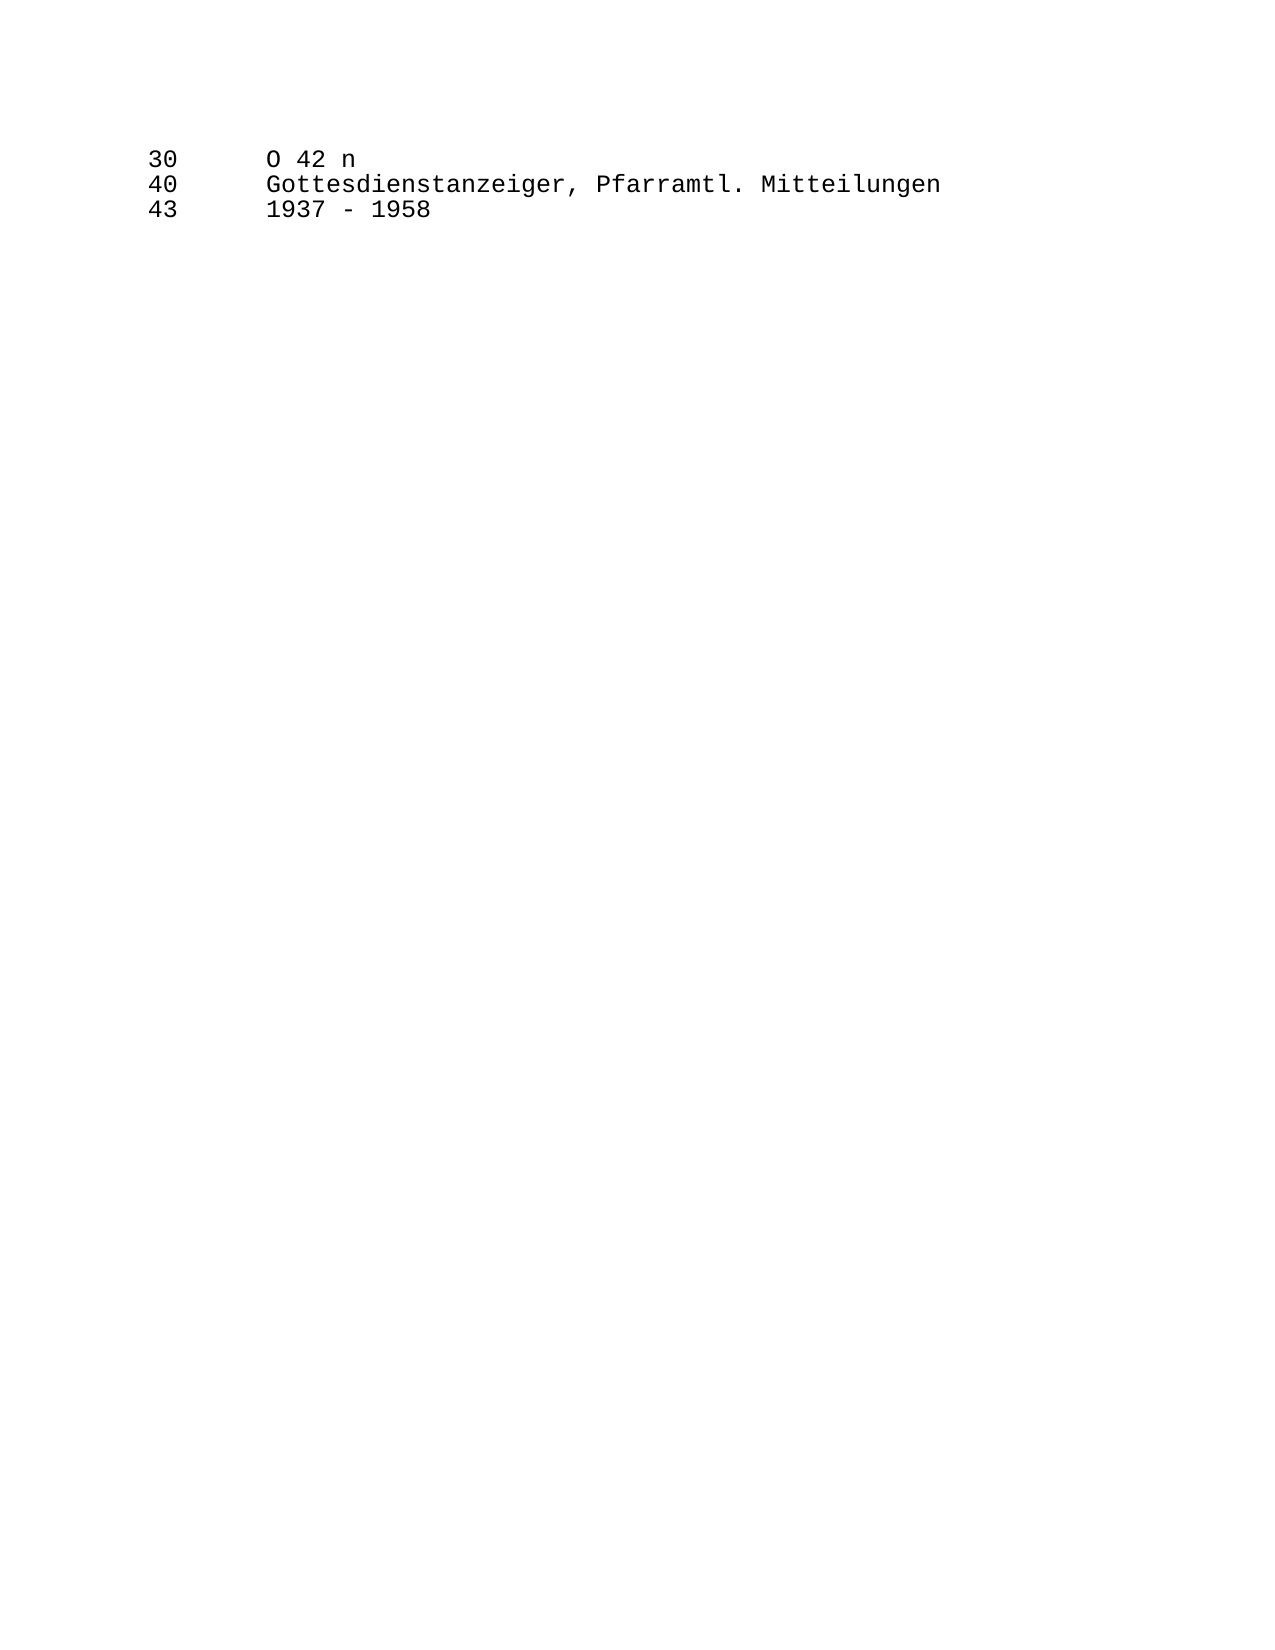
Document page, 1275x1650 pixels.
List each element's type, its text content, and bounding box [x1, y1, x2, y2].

text 30 O 42 n [148, 148, 1127, 173]
text 40 s[Gottesdienstanzeiger]s, s[Pfarramtl. Mitteilungen]s [148, 173, 1127, 198]
text 43 1937 - 1958 [148, 198, 1127, 223]
